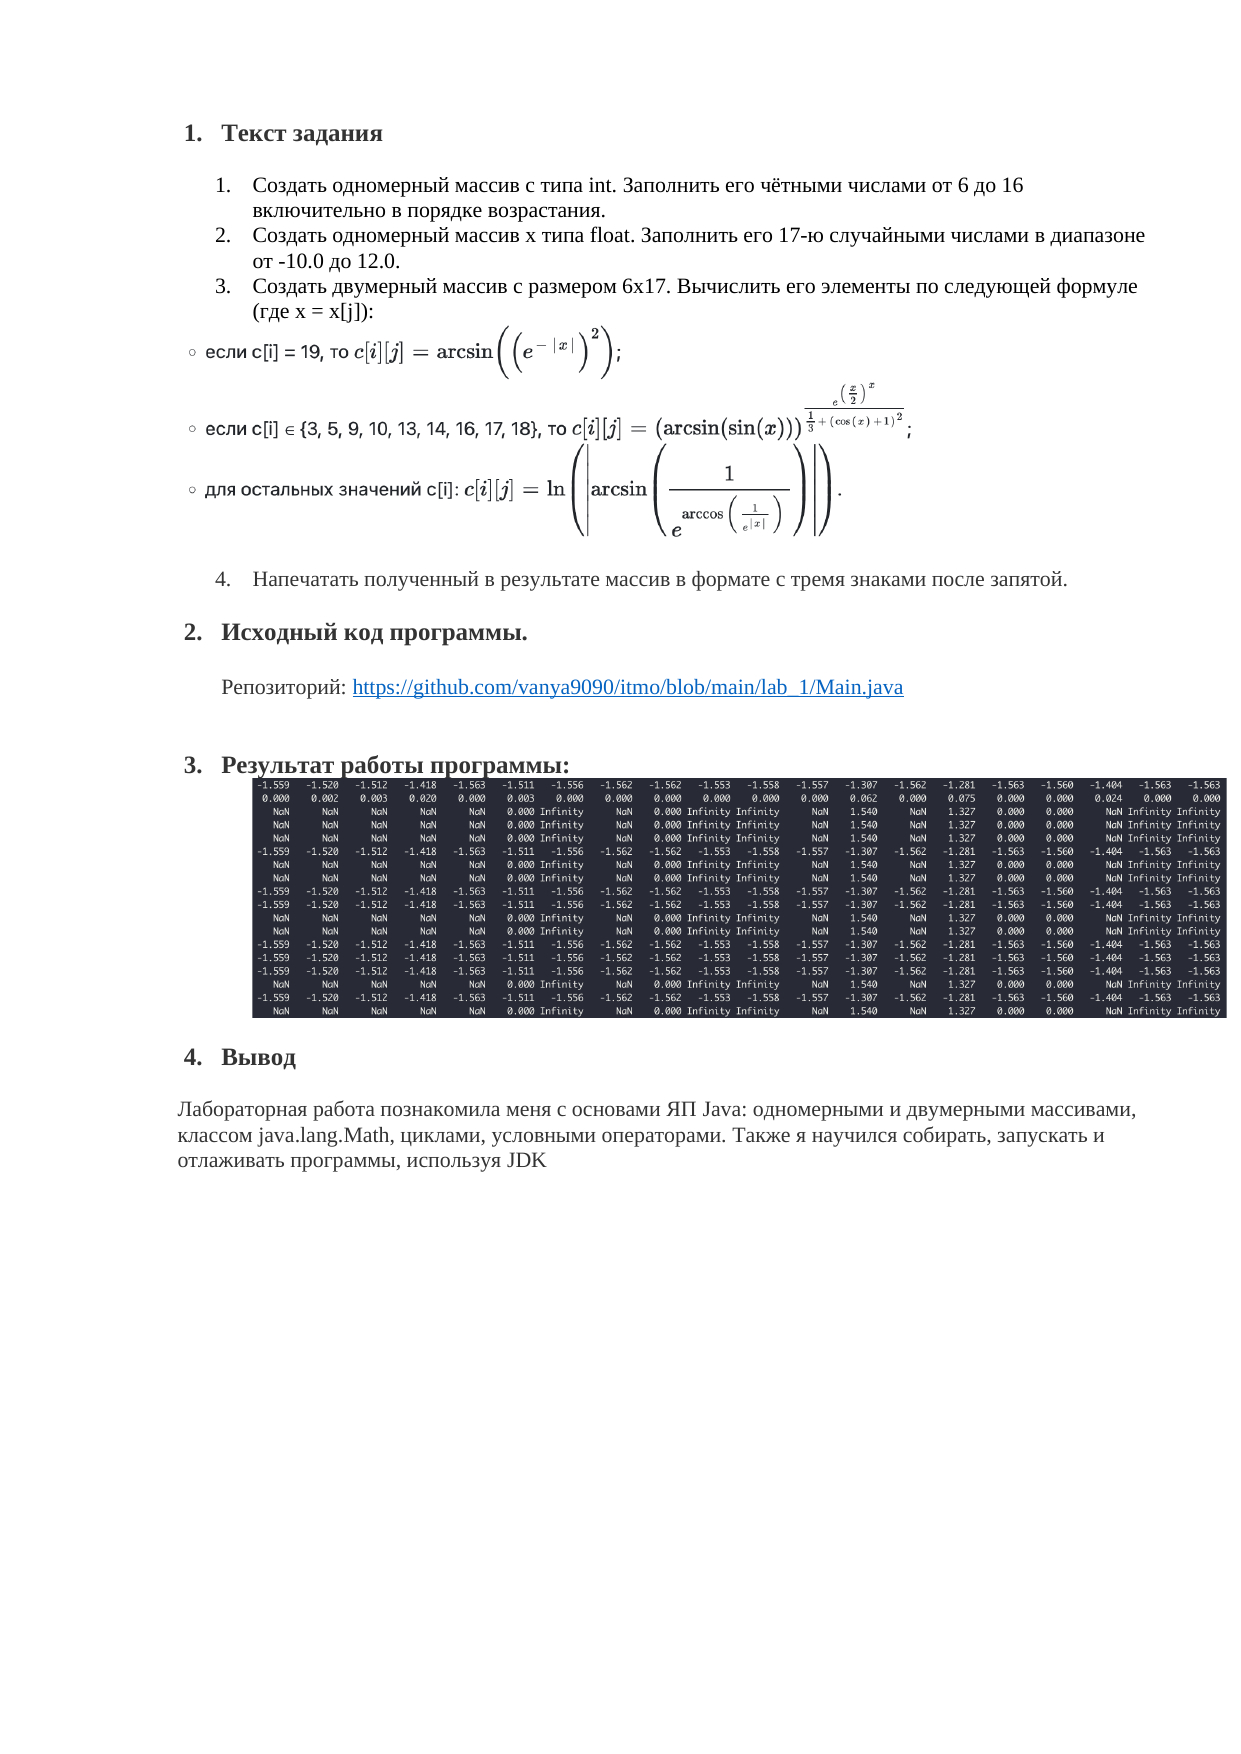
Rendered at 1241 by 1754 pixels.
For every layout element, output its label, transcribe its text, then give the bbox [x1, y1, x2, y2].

list Вывод [183, 1042, 1152, 1071]
picture [177, 323, 923, 542]
list Текст задания [183, 118, 1152, 147]
list Репозиторий: https://github.com/vanya9090/itmo/blob/main/lab_1/Main.java [221, 674, 1152, 699]
list Создать двумерный массив c размером 6x17. Вычислить его элементы по следующей формуле (где x = x[j]): [215, 273, 1152, 323]
list Создать одномерный массив x типа float. Заполнить его 17-ю случайными числами в диапазоне от -10.0 до 12.0. [215, 222, 1152, 273]
text Лабораторная работа познакомила меня с основами ЯП Java: одномерными и двумерными массивами, классом java.lang.Math, циклами, условными операторами. Также я научился собирать, запускать и отлаживать программы, используя JDK [177, 1096, 1152, 1172]
list Создать одномерный массив c типа int. Заполнить его чётными числами от 6 до 16 включительно в порядке возрастания. [215, 172, 1152, 222]
list Исходный код программы. [183, 617, 1152, 646]
list Напечатать полученный в результате массив в формате с тремя знаками после запятой. [215, 566, 1152, 592]
list Результат работы программы: [183, 750, 1152, 779]
picture [252, 778, 1227, 1018]
